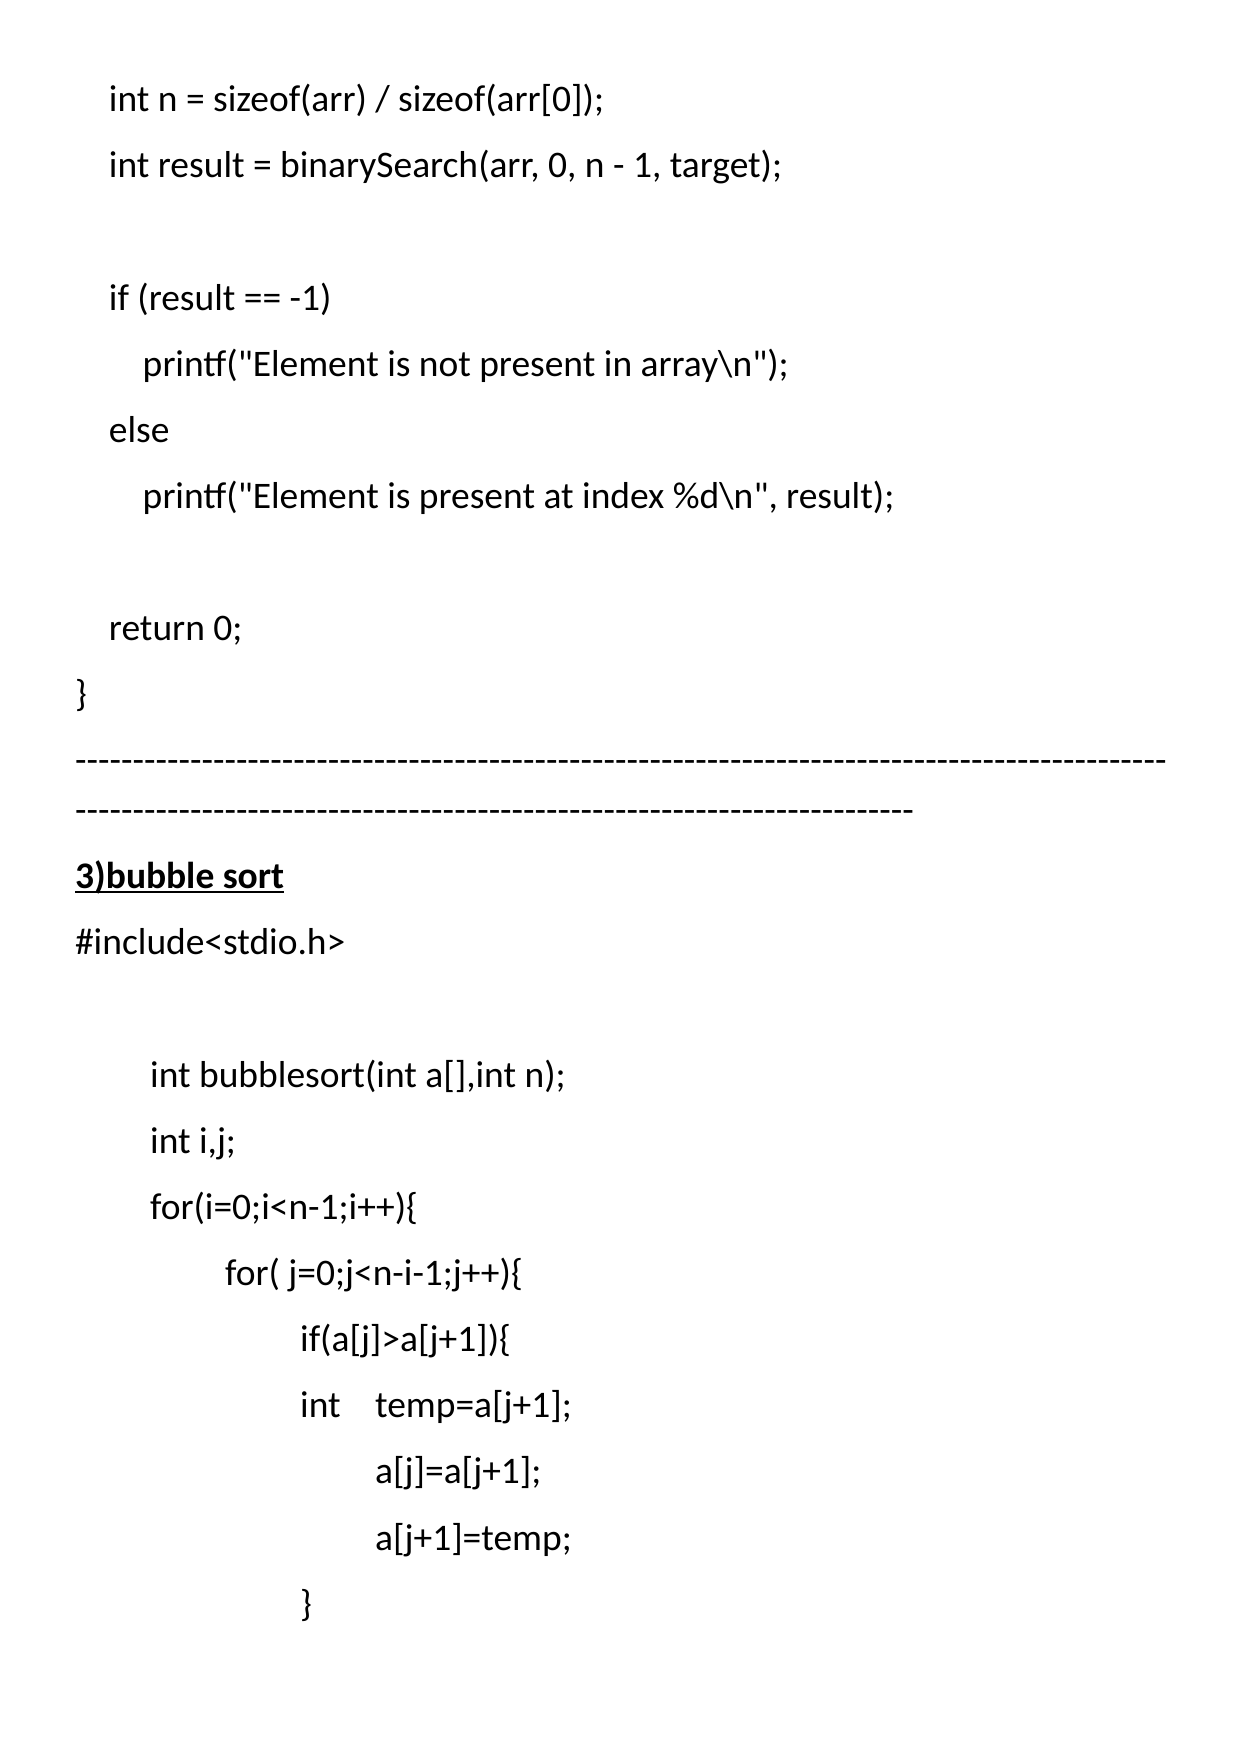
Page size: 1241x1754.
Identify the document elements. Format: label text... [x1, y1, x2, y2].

text for(i=0;i<n-1;i++){ [75, 1183, 1165, 1229]
text for( j=0;j<n-i-1;j++){ [75, 1249, 1165, 1295]
text a[j]=a[j+1]; [75, 1447, 1165, 1493]
text 3)bubble sort [75, 852, 1165, 898]
text int result = binarySearch(arr, 0, n - 1, target); [75, 141, 1165, 187]
text } [75, 670, 1165, 716]
text int i,j; [75, 1117, 1165, 1162]
text printf("Element is not present in array\n"); [75, 339, 1165, 385]
text #include<stdio.h> [75, 918, 1165, 964]
text if (result == -1) [75, 273, 1165, 319]
text } [75, 1580, 1165, 1626]
text int n = sizeof(arr) / sizeof(arr[0]); [75, 75, 1165, 121]
text else [75, 406, 1165, 452]
text printf("Element is present at index %d\n", result); [75, 472, 1165, 518]
text if(a[j]>a[j+1]){ [75, 1315, 1165, 1361]
text ------------------------------------------------------------------------------------------------------------------------------------------------------------------------ [75, 736, 1165, 832]
text int temp=a[j+1]; [75, 1381, 1165, 1427]
text a[j+1]=temp; [75, 1513, 1165, 1559]
text int bubblesort(int a[],int n); [75, 1051, 1165, 1096]
text return 0; [75, 604, 1165, 650]
